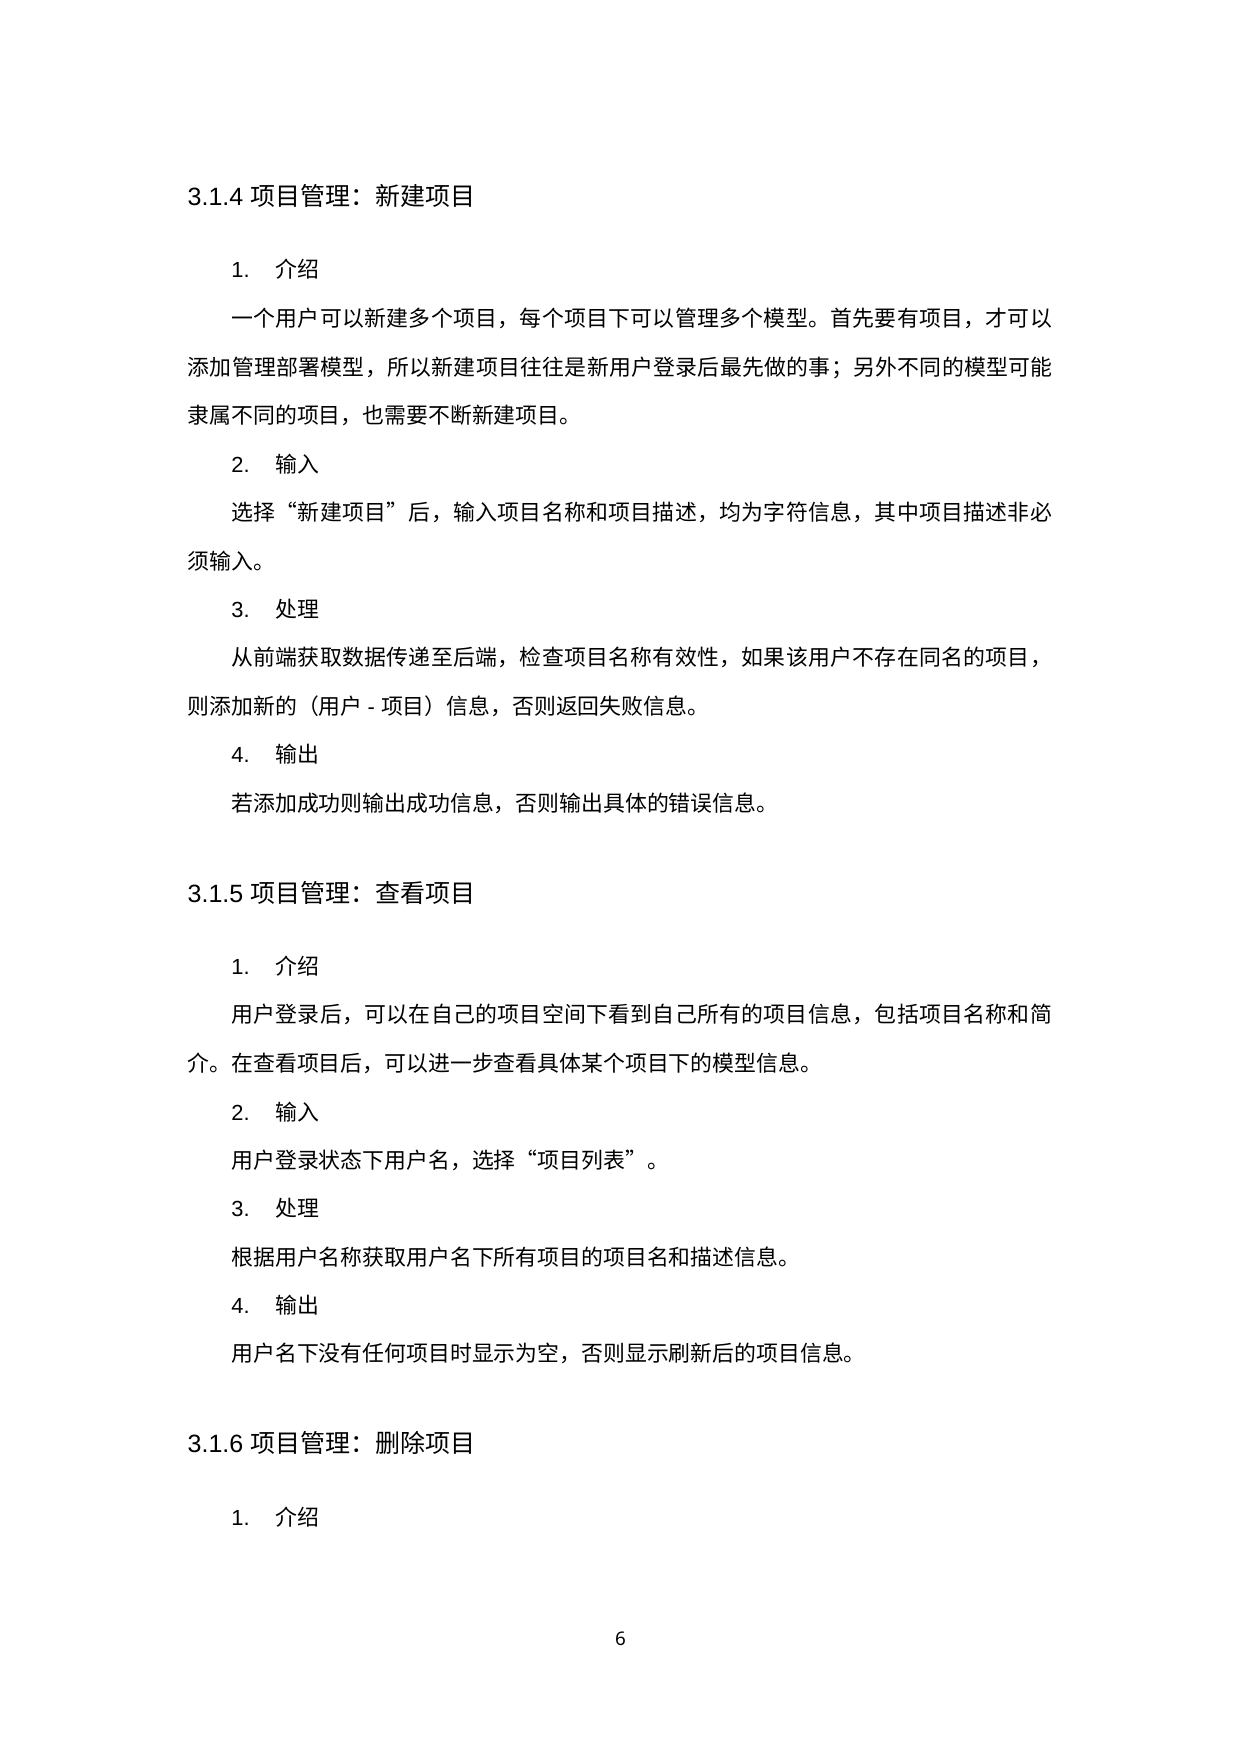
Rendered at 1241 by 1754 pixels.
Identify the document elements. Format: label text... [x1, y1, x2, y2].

list 介绍 [231, 1499, 1053, 1532]
list 输出 [231, 1287, 1053, 1320]
list 处理 [231, 592, 1053, 624]
subtitle 3.1.6 项目管理：删除项目 [187, 1409, 1053, 1474]
list 输入 [231, 446, 1053, 479]
text 若添加成功则输出成功信息，否则输出具体的错误信息。 [187, 785, 1053, 818]
text 用户登录后，可以在自己的项目空间下看到自己所有的项目信息，包括项目名称和简介。在查看项目后，可以进一步查看具体某个项目下的模型信息。 [187, 997, 1053, 1078]
list 输出 [231, 737, 1053, 769]
text 根据用户名称获取用户名下所有项目的项目名和描述信息。 [187, 1239, 1053, 1272]
list 介绍 [231, 949, 1053, 981]
list 介绍 [231, 252, 1053, 284]
subtitle 3.1.4 项目管理：新建项目 [187, 162, 1053, 227]
text 选择“新建项目”后，输入项目名称和项目描述，均为字符信息，其中项目描述非必须输入。 [187, 494, 1053, 576]
list 处理 [231, 1191, 1053, 1223]
text 用户登录状态下用户名，选择“项目列表”。 [187, 1142, 1053, 1175]
list 输入 [231, 1094, 1053, 1127]
text 从前端获取数据传递至后端，检查项目名称有效性，如果该用户不存在同名的项目，则添加新的（用户 - 项目）信息，否则返回失败信息。 [187, 640, 1053, 721]
text 用户名下没有任何项目时显示为空，否则显示刷新后的项目信息。 [187, 1336, 1053, 1368]
subtitle 3.1.5 项目管理：查看项目 [187, 859, 1053, 924]
text 一个用户可以新建多个项目，每个项目下可以管理多个模型。首先要有项目，才可以添加管理部署模型，所以新建项目往往是新用户登录后最先做的事；另外不同的模型可能隶属不同的项目，也需要不断新建项目。 [187, 300, 1053, 430]
